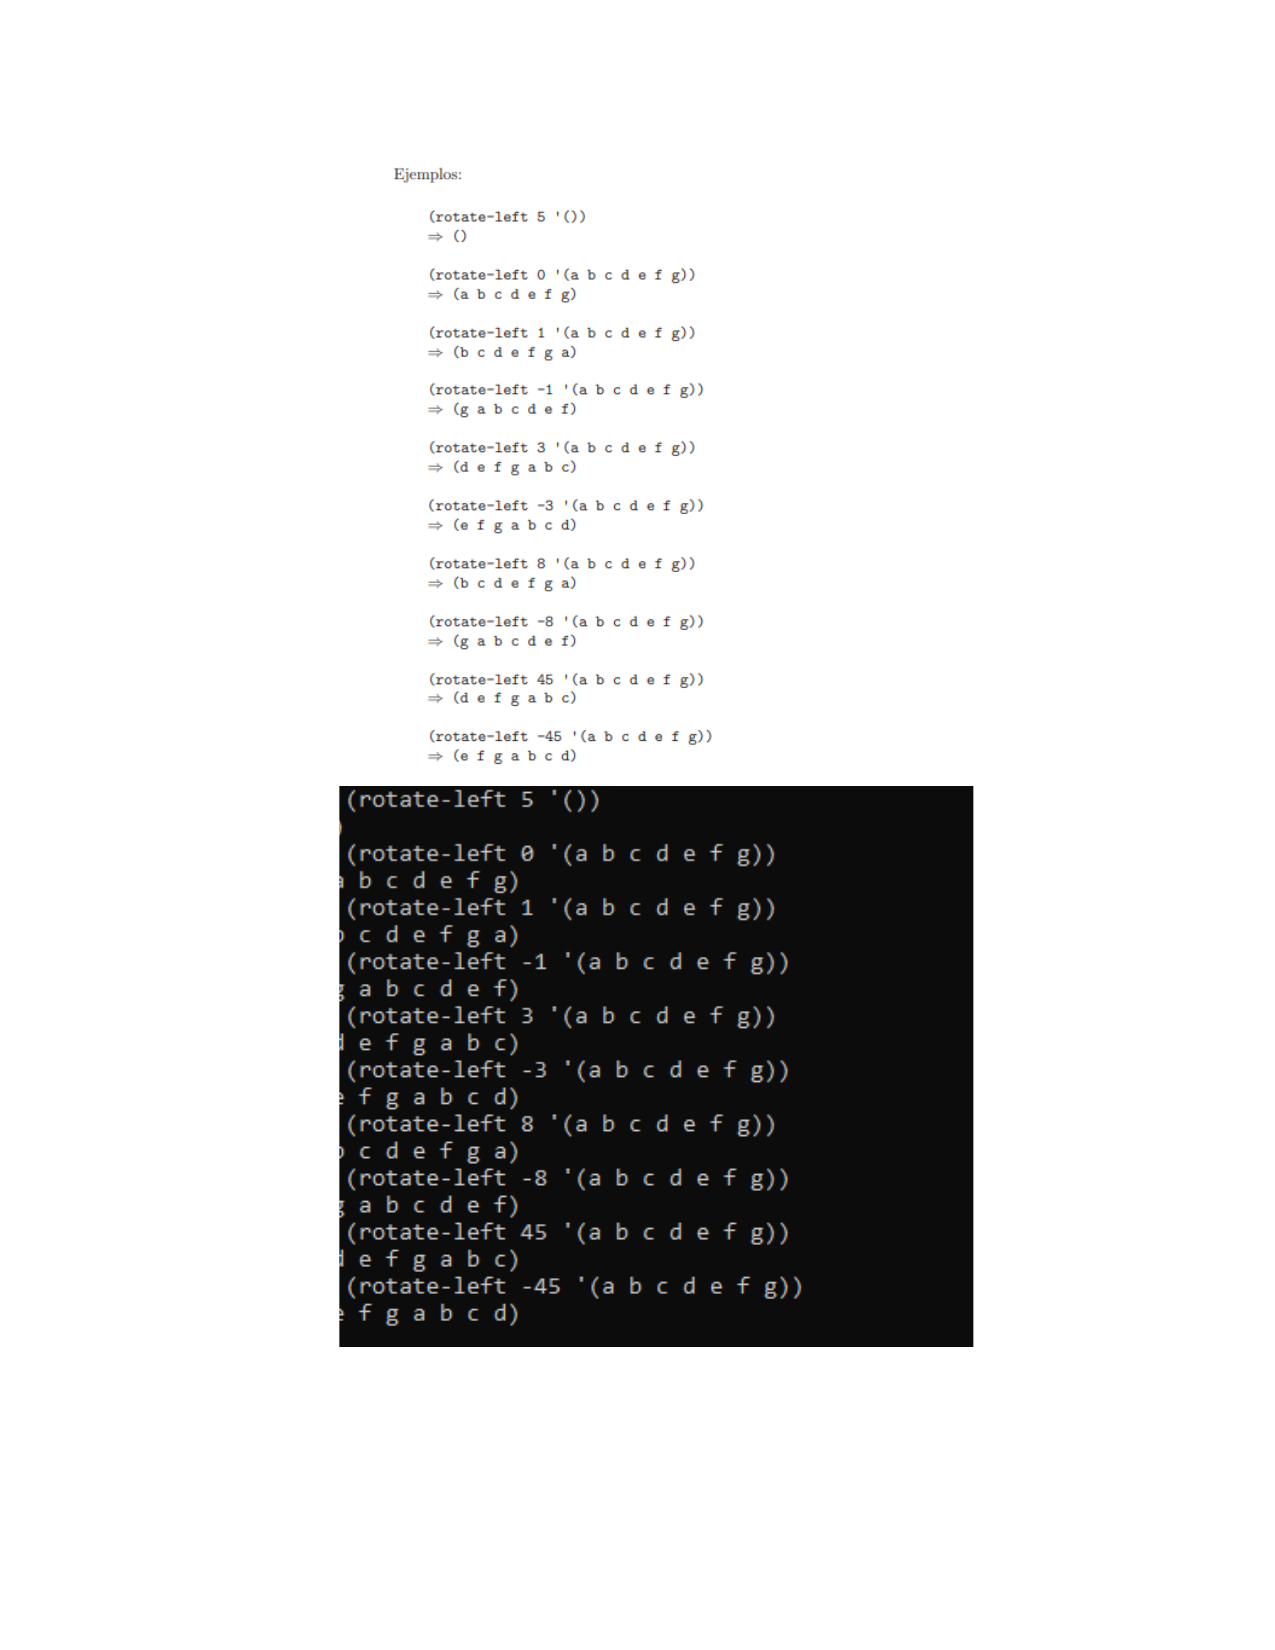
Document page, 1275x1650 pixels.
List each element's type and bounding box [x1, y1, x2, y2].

picture [339, 786, 974, 1347]
picture [353, 147, 959, 783]
